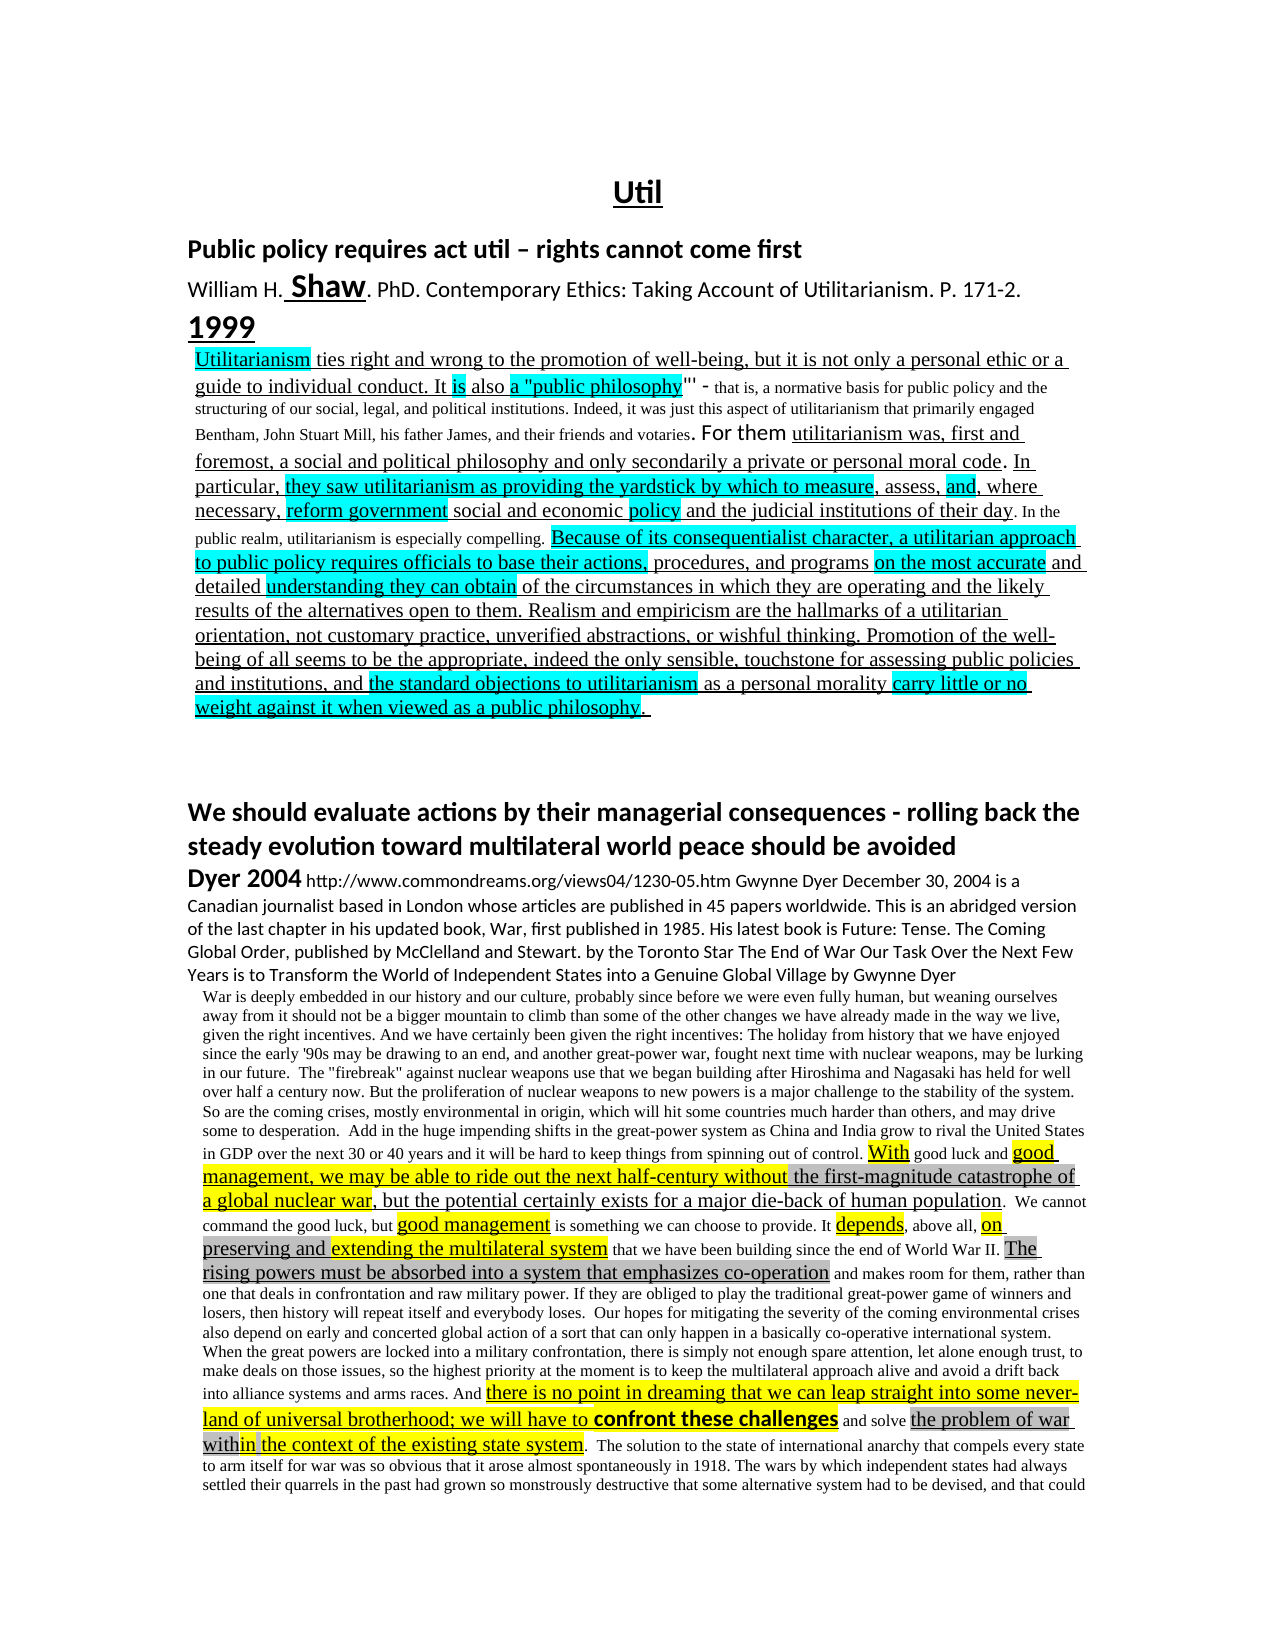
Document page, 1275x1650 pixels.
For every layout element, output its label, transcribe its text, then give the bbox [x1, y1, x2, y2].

text Utilitarianism ties right and wrong to the promotion of well-being, but it is not only a personal ethic or a guide to individual conduct. It is also a "public philosophy"' - that is, a normative basis for public policy and the structuring of our social, legal, and political institutions. Indeed, it was just this aspect of utilitarianism that primarily engaged Bentham, John Stuart Mill, his father James, and their friends and votaries. For them utilitarianism was, first and foremost, a social and political philosophy and only secondarily a private or personal moral code. In particular, they saw utilitarianism as providing the yardstick by which to measure, assess, and, where necessary, reform government social and economic policy and the judicial institutions of their day. In the public realm, utilitarianism is especially compelling. Because of its consequentialist character, a utilitarian approach to public policy requires officials to base their actions, procedures, and programs on the most accurate and detailed understanding they can obtain of the circumstances in which they are operating and the likely results of the alternatives open to them. Realism and empiricism are the hallmarks of a utilitarian orientation, not customary practice, unverified abstractions, or wishful thinking. Promotion of the well-being of all seems to be the appropriate, indeed the only sensible, touchstone for assessing public policies and institutions, and the standard objections to utilitarianism as a personal morality carry little or no weight against it when viewed as a public philosophy. [195, 347, 1087, 571]
text Dyer 2004 http://www.commondreams.org/views04/1230-05.htm Gwynne Dyer December 30, 2004 is a Canadian journalist based in London whose articles are published in 45 papers worldwide. This is an abridged version of the last chapter in his updated book, War, first published in 1985. His latest book is Future: Tense. The Coming Global Order, published by McClelland and Stewart. by the Toronto Star The End of War Our Task Over the Next Few Years is to Transform the World of Independent States into a Genuine Global Village by Gwynne Dyer [187, 862, 1087, 986]
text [202, 986, 1087, 1494]
subtitle We should evaluate actions by their managerial consequences - rolling back the steady evolution toward multilateral world peace should be avoided [187, 796, 1087, 862]
text William H. Shaw. PhD. Contemporary Ethics: Taking Account of Utilitarianism. P. 171-2. 1999 [187, 265, 1087, 347]
subtitle Public policy requires act util – rights cannot come first [187, 232, 1087, 265]
text Utilitarianism ties right and wrong to the promotion of well-being, but it is not only a personal ethic or a guide to individual conduct. It is also a "public philosophy"' - that is, a normative basis for public policy and the structuring of our social, legal, and political institutions. Indeed, it was just this aspect of utilitarianism that primarily engaged Bentham, John Stuart Mill, his father James, and their friends and votaries. For them utilitarianism was, first and foremost, a social and political philosophy and only secondarily a private or personal moral code. In particular, they saw utilitarianism as providing the yardstick by which to measure, assess, and, where necessary, reform government social and economic policy and the judicial institutions of their day. In the public realm, utilitarianism is especially compelling. Because of its consequentialist character, a utilitarian approach to public policy requires officials to base their actions, procedures, and programs on the most accurate and detailed understanding they can obtain of the circumstances in which they are operating and the likely results of the alternatives open to them. Realism and empiricism are the hallmarks of a utilitarian orientation, not customary practice, unverified abstractions, or wishful thinking. Promotion of the well-being of all seems to be the appropriate, indeed the only sensible, touchstone for assessing public policies and institutions, and the standard objections to utilitarianism as a personal morality carry little or no weight against it when viewed as a public philosophy. [195, 572, 1087, 719]
subtitle Util [187, 171, 1087, 212]
